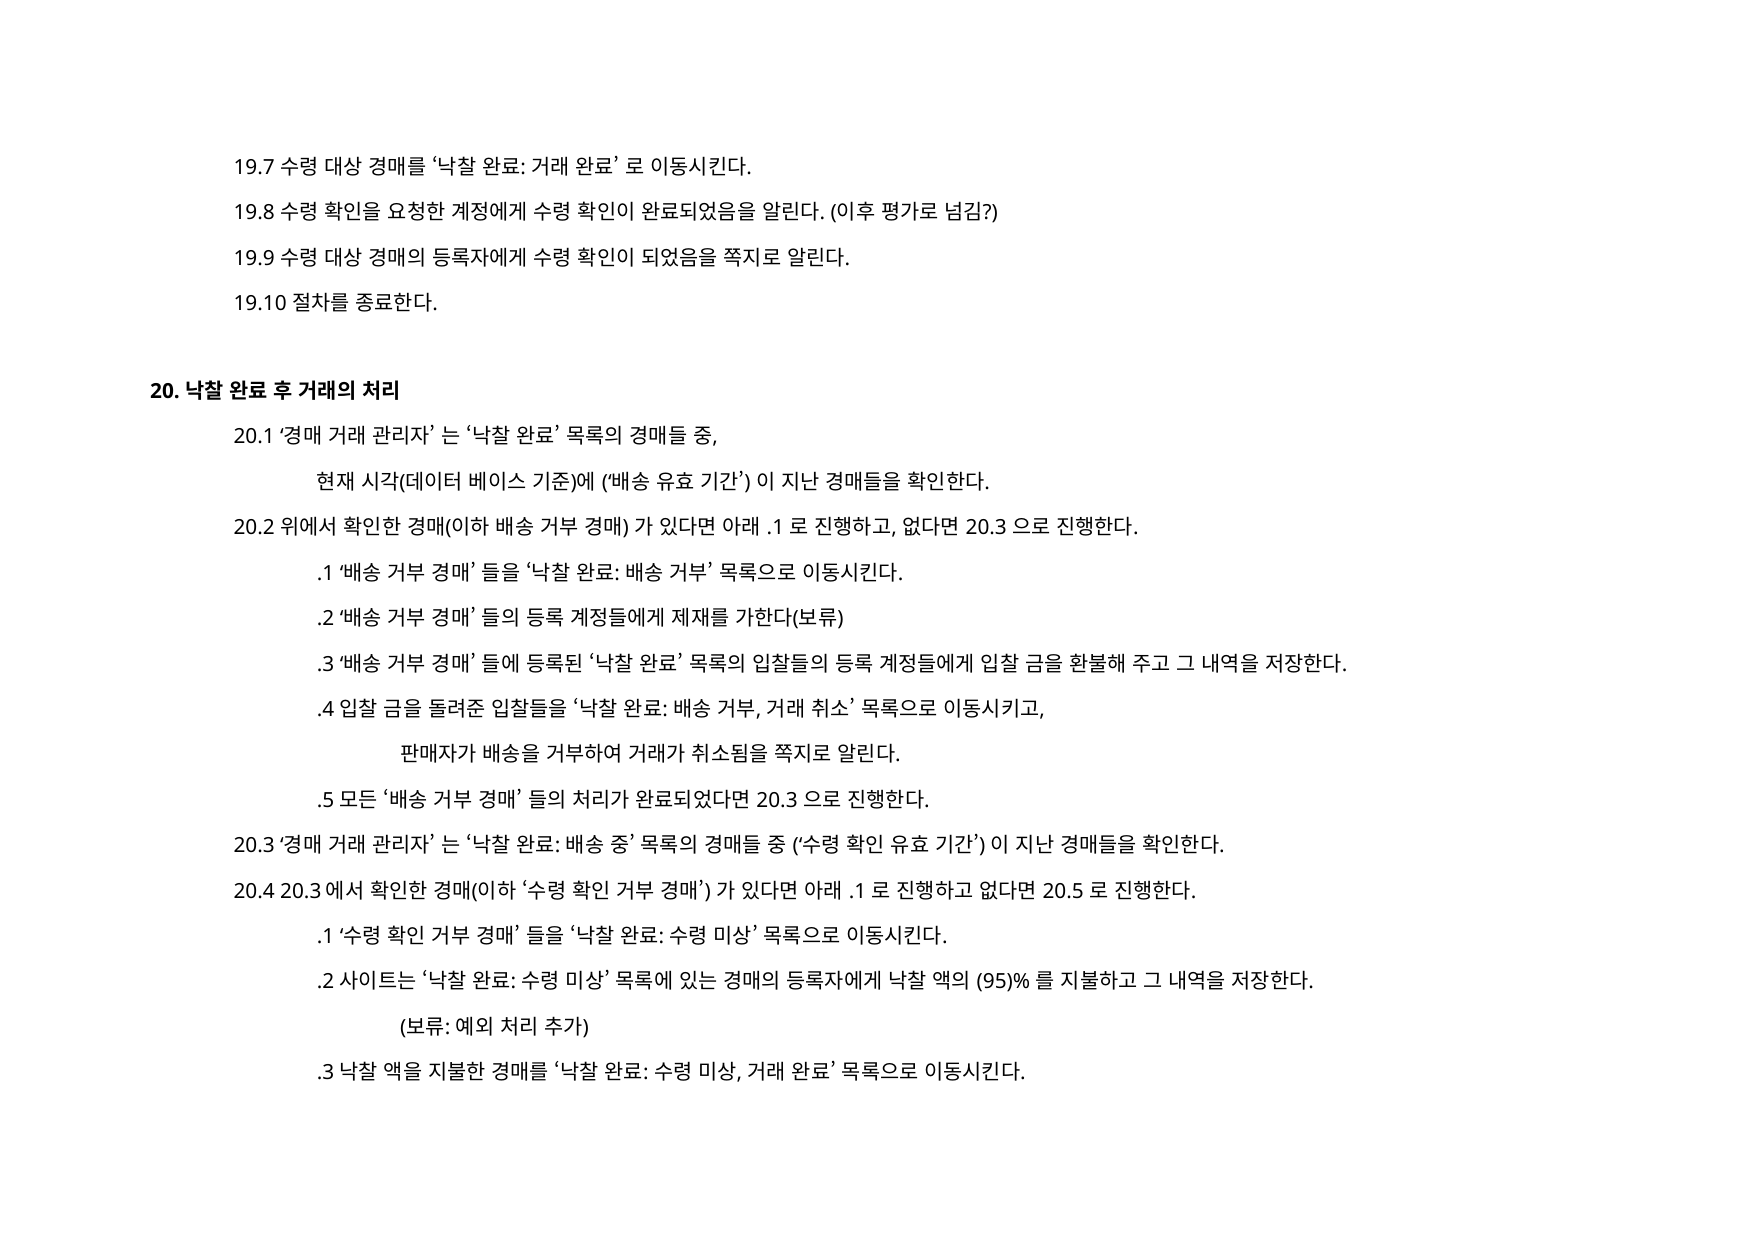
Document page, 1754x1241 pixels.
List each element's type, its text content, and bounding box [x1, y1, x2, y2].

text .1 ‘수령 확인 거부 경매’ 들을 ‘낙찰 완료: 수령 미상’ 목록으로 이동시킨다. [150, 919, 1577, 949]
text (보류: 예외 처리 추가) [150, 1010, 1577, 1040]
text 판매자가 배송을 거부하여 거래가 취소됨을 쪽지로 알린다. [150, 738, 1577, 768]
text 20.4 20.3에서 확인한 경매(이하 ‘수령 확인 거부 경매’) 가 있다면 아래 .1 로 진행하고 없다면 20.5 로 진행한다. [150, 874, 1577, 904]
text 19.8 수령 확인을 요청한 계정에게 수령 확인이 완료되었음을 알린다. (이후 평가로 넘김?) [150, 195, 1577, 226]
text .2 ‘배송 거부 경매’ 들의 등록 계정들에게 제재를 가한다(보류) [150, 601, 1577, 632]
text 20.3 ‘경매 거래 관리자’ 는 ‘낙찰 완료: 배송 중’ 목록의 경매들 중 (‘수령 확인 유효 기간’) 이 지난 경매들을 확인한다. [150, 828, 1577, 859]
text 20.1 ‘경매 거래 관리자’ 는 ‘낙찰 완료’ 목록의 경매들 중, [150, 420, 1577, 450]
text 20. 낙찰 완료 후 거래의 처리 [150, 374, 1577, 404]
text .2 사이트는 ‘낙찰 완료: 수령 미상’ 목록에 있는 경매의 등록자에게 낙찰 액의 (95)% 를 지불하고 그 내역을 저장한다. [150, 965, 1577, 995]
text .5 모든 ‘배송 거부 경매’ 들의 처리가 완료되었다면 20.3 으로 진행한다. [150, 783, 1577, 813]
text 20.2 위에서 확인한 경매(이하 배송 거부 경매) 가 있다면 아래 .1 로 진행하고, 없다면 20.3 으로 진행한다. [150, 511, 1577, 541]
text 19.7 수령 대상 경매를 ‘낙찰 완료: 거래 완료’ 로 이동시킨다. [150, 150, 1577, 180]
text .3 낙찰 액을 지불한 경매를 ‘낙찰 완료: 수령 미상, 거래 완료’ 목록으로 이동시킨다. [150, 1056, 1577, 1086]
text 19.10 절차를 종료한다. [150, 286, 1577, 317]
text .3 ‘배송 거부 경매’ 들에 등록된 ‘낙찰 완료’ 목록의 입찰들의 등록 계정들에게 입찰 금을 환불해 주고 그 내역을 저장한다. [150, 647, 1577, 677]
text 19.9 수령 대상 경매의 등록자에게 수령 확인이 되었음을 쪽지로 알린다. [150, 241, 1577, 271]
text 현재 시각(데이터 베이스 기준)에 (‘배송 유효 기간’) 이 지난 경매들을 확인한다. [150, 465, 1577, 495]
text .4 입찰 금을 돌려준 입찰들을 ‘낙찰 완료: 배송 거부, 거래 취소’ 목록으로 이동시키고, [150, 692, 1577, 722]
text .1 ‘배송 거부 경매’ 들을 ‘낙찰 완료: 배송 거부’ 목록으로 이동시킨다. [150, 556, 1577, 586]
